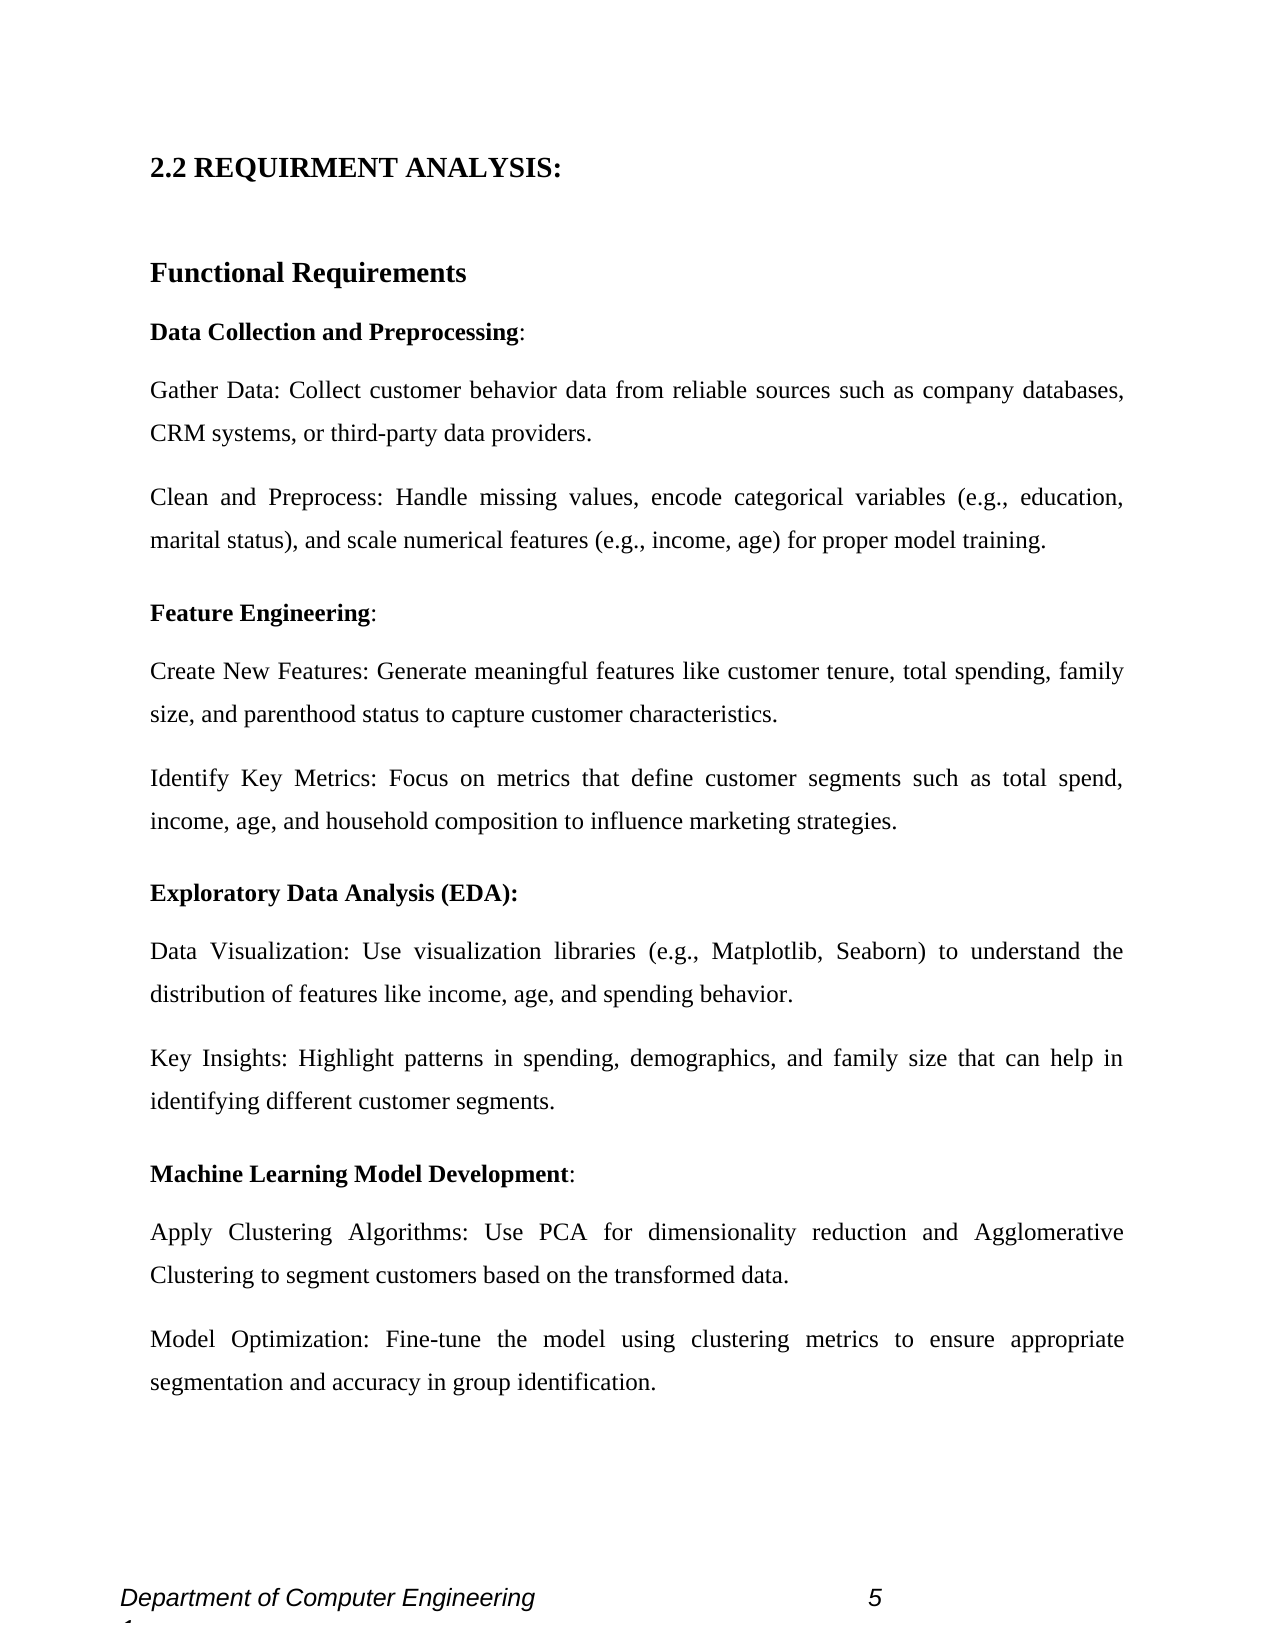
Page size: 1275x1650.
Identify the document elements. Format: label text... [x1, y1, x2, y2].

list Create New Features: Generate meaningful features like customer tenure, total spending, family size, and parenthood status to capture customer characteristics. [150, 656, 1125, 728]
text Exploratory Data Analysis (EDA): [150, 878, 1125, 907]
subtitle Functional Requirements [150, 255, 1125, 288]
list Identify Key Metrics: Focus on metrics that define customer segments such as total spend, income, age, and household composition to influence marketing strategies. [150, 763, 1125, 835]
text 2.2 REQUIRMENT ANALYSIS: [150, 150, 1125, 183]
text Data Collection and Preprocessing: [150, 317, 1125, 346]
text Machine Learning Model Development: [150, 1159, 1125, 1187]
list Model Optimization: Fine-tune the model using clustering metrics to ensure appropriate segmentation and accuracy in group identification. [150, 1324, 1125, 1396]
list Clean and Preprocess: Handle missing values, encode categorical variables (e.g., education, marital status), and scale numerical features (e.g., income, age) for proper model training. [150, 482, 1125, 554]
list Gather Data: Collect customer behavior data from reliable sources such as company databases, CRM systems, or third-party data providers. [150, 375, 1125, 447]
list Data Visualization: Use visualization libraries (e.g., Matplotlib, Seaborn) to understand the distribution of features like income, age, and spending behavior. [150, 936, 1125, 1008]
list Apply Clustering Algorithms: Use PCA for dimensionality reduction and Agglomerative Clustering to segment customers based on the transformed data. [150, 1217, 1125, 1288]
text Feature Engineering: [150, 598, 1125, 627]
list Key Insights: Highlight patterns in spending, demographics, and family size that can help in identifying different customer segments. [150, 1043, 1125, 1115]
